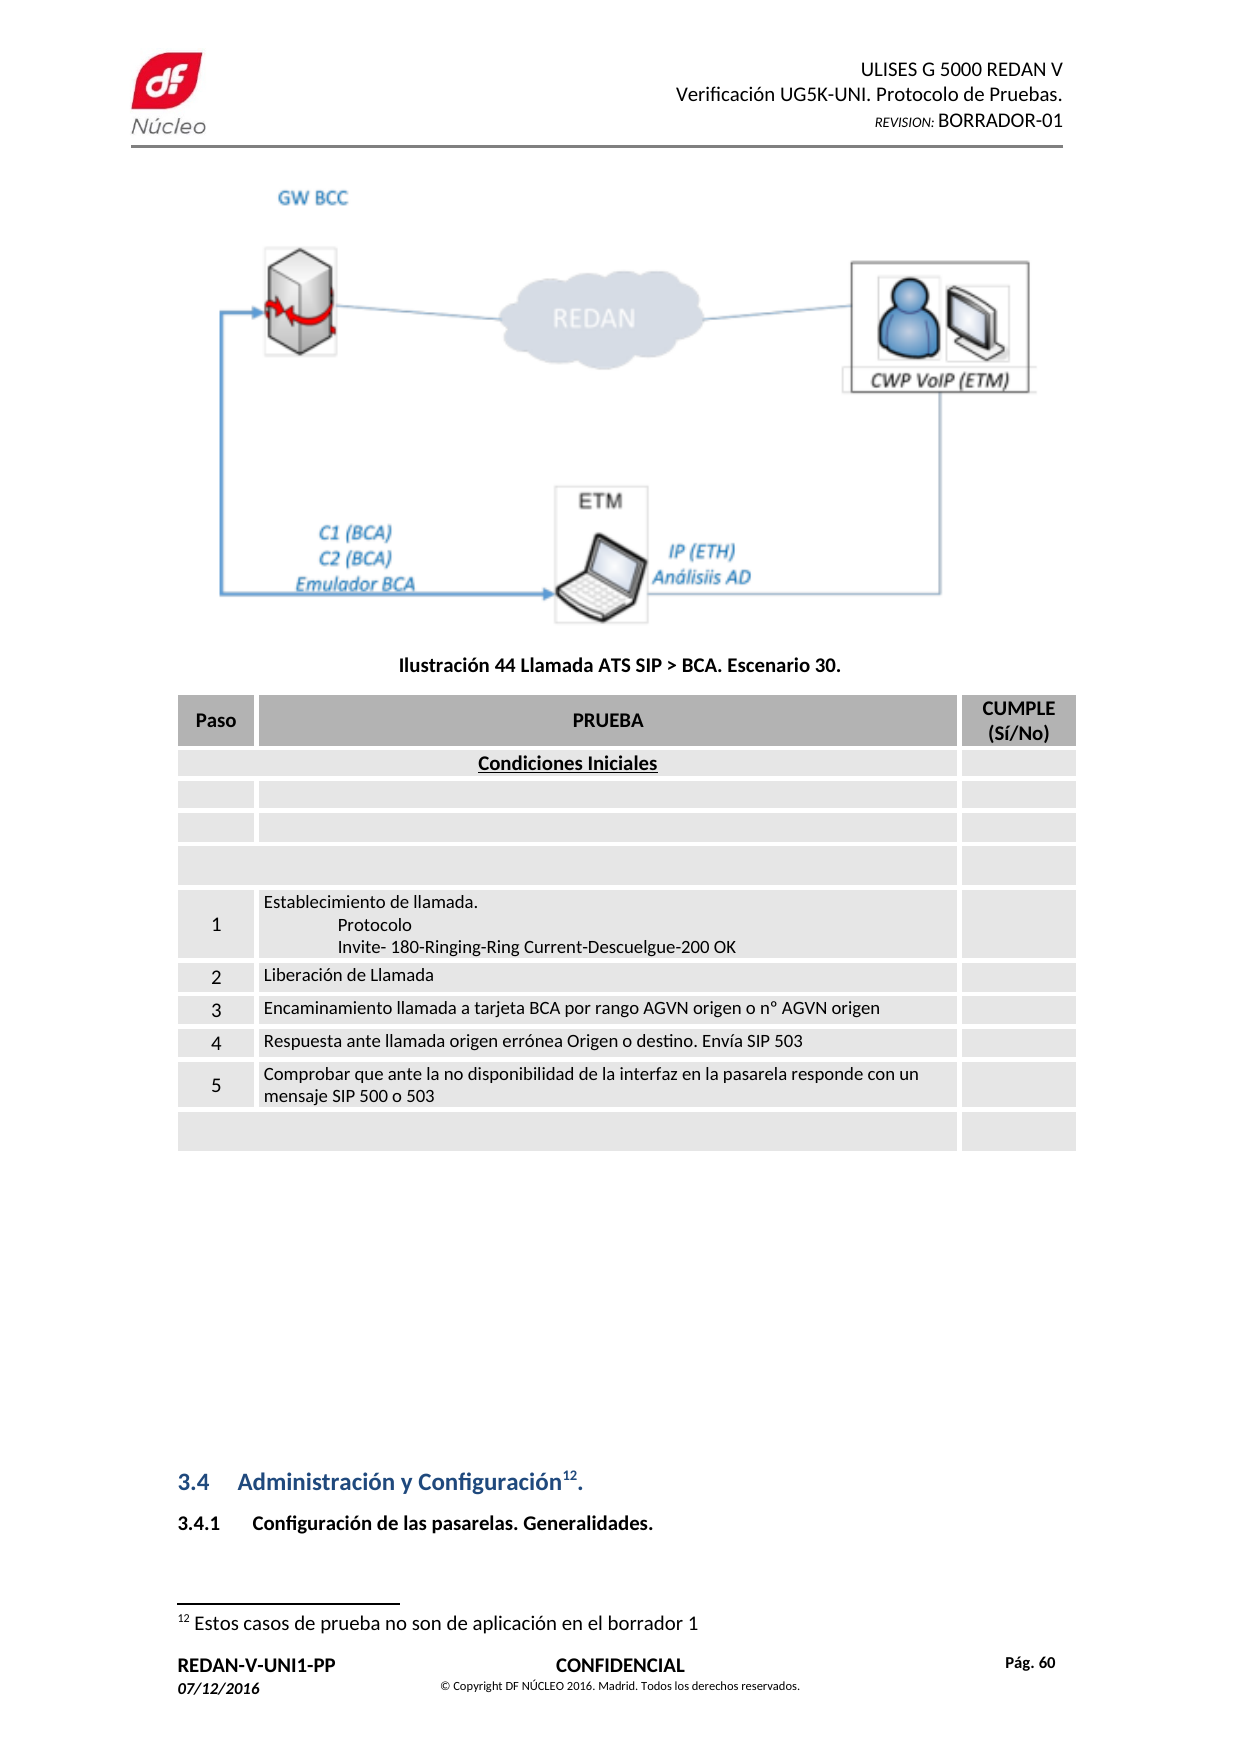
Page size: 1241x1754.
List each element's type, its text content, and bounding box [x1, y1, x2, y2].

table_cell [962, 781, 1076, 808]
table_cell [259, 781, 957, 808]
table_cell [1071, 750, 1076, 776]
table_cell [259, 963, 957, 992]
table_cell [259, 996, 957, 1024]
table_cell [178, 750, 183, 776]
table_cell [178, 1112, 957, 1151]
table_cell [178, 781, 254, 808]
subtitle Configuración de las pasarelas. Generalidades. [177, 1511, 1063, 1536]
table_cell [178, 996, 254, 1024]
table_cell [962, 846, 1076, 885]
subtitle Administración y Configuración. [177, 1461, 1063, 1498]
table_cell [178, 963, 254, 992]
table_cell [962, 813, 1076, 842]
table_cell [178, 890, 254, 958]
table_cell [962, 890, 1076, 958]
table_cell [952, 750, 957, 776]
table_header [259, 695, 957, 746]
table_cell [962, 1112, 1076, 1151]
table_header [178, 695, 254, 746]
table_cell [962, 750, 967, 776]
text Ilustración 44 Llamada ATS SIP > BCA. Escenario 30. [177, 652, 1063, 678]
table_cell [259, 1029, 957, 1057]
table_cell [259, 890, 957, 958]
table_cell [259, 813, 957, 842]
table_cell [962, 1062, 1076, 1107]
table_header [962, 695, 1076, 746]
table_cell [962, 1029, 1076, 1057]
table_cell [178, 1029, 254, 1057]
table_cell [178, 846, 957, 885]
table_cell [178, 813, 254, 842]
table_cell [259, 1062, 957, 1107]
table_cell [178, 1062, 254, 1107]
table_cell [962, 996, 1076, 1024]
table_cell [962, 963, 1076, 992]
picture [186, 177, 1054, 640]
picture [129, 48, 207, 138]
